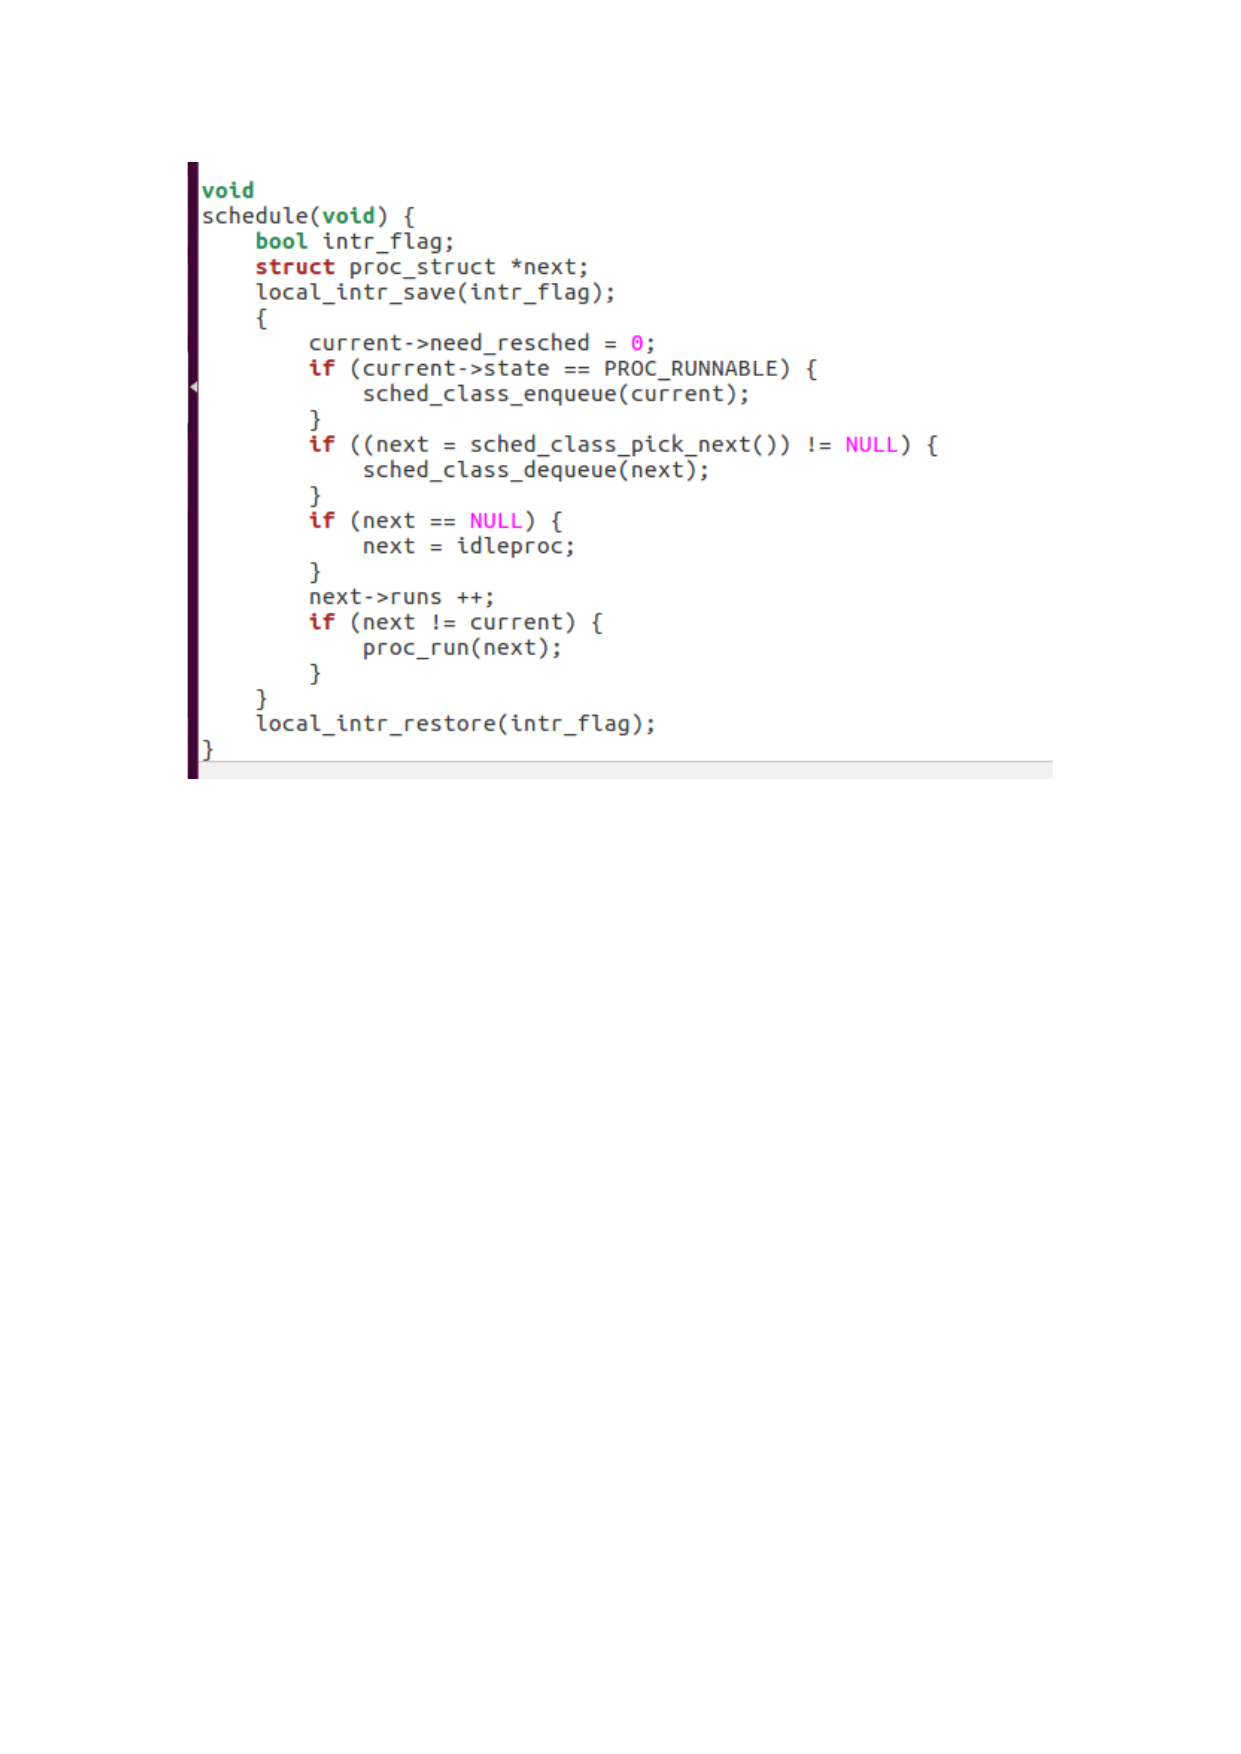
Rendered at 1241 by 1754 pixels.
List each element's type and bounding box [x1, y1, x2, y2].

picture [187, 162, 1053, 779]
